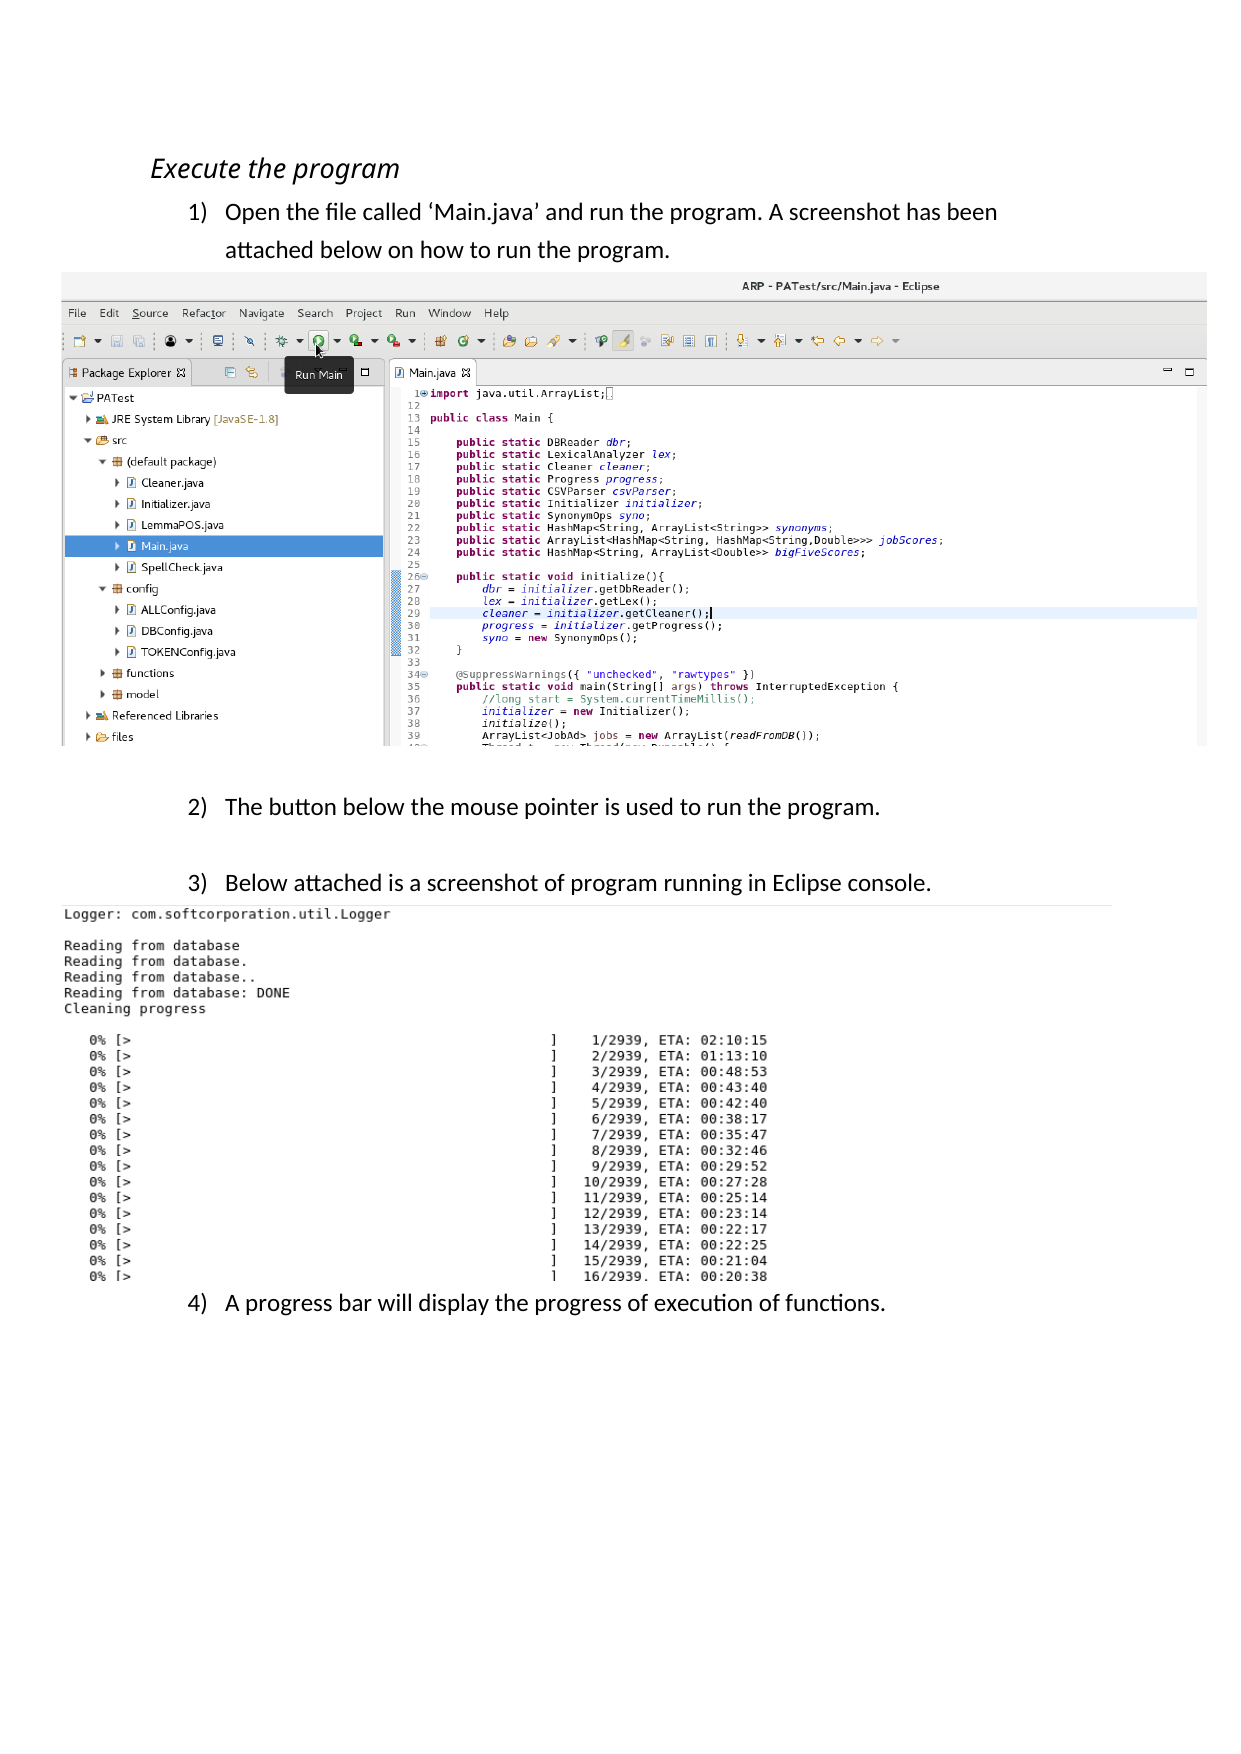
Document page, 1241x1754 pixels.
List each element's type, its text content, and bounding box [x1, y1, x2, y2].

list The button below the mouse pointer is used to run the program. [187, 791, 1090, 821]
list Below attached is a screenshot of program running in Eclipse console. [187, 867, 1090, 898]
list A progress bar will display the progress of execution of functions. [187, 1287, 1090, 1317]
list Open the file called ‘Main.java’ and run the program. A screenshot has been attached below on how to run the program. [187, 196, 1090, 265]
picture [61, 272, 1207, 746]
subtitle Execute the program [150, 150, 1090, 187]
picture [61, 905, 1114, 1281]
